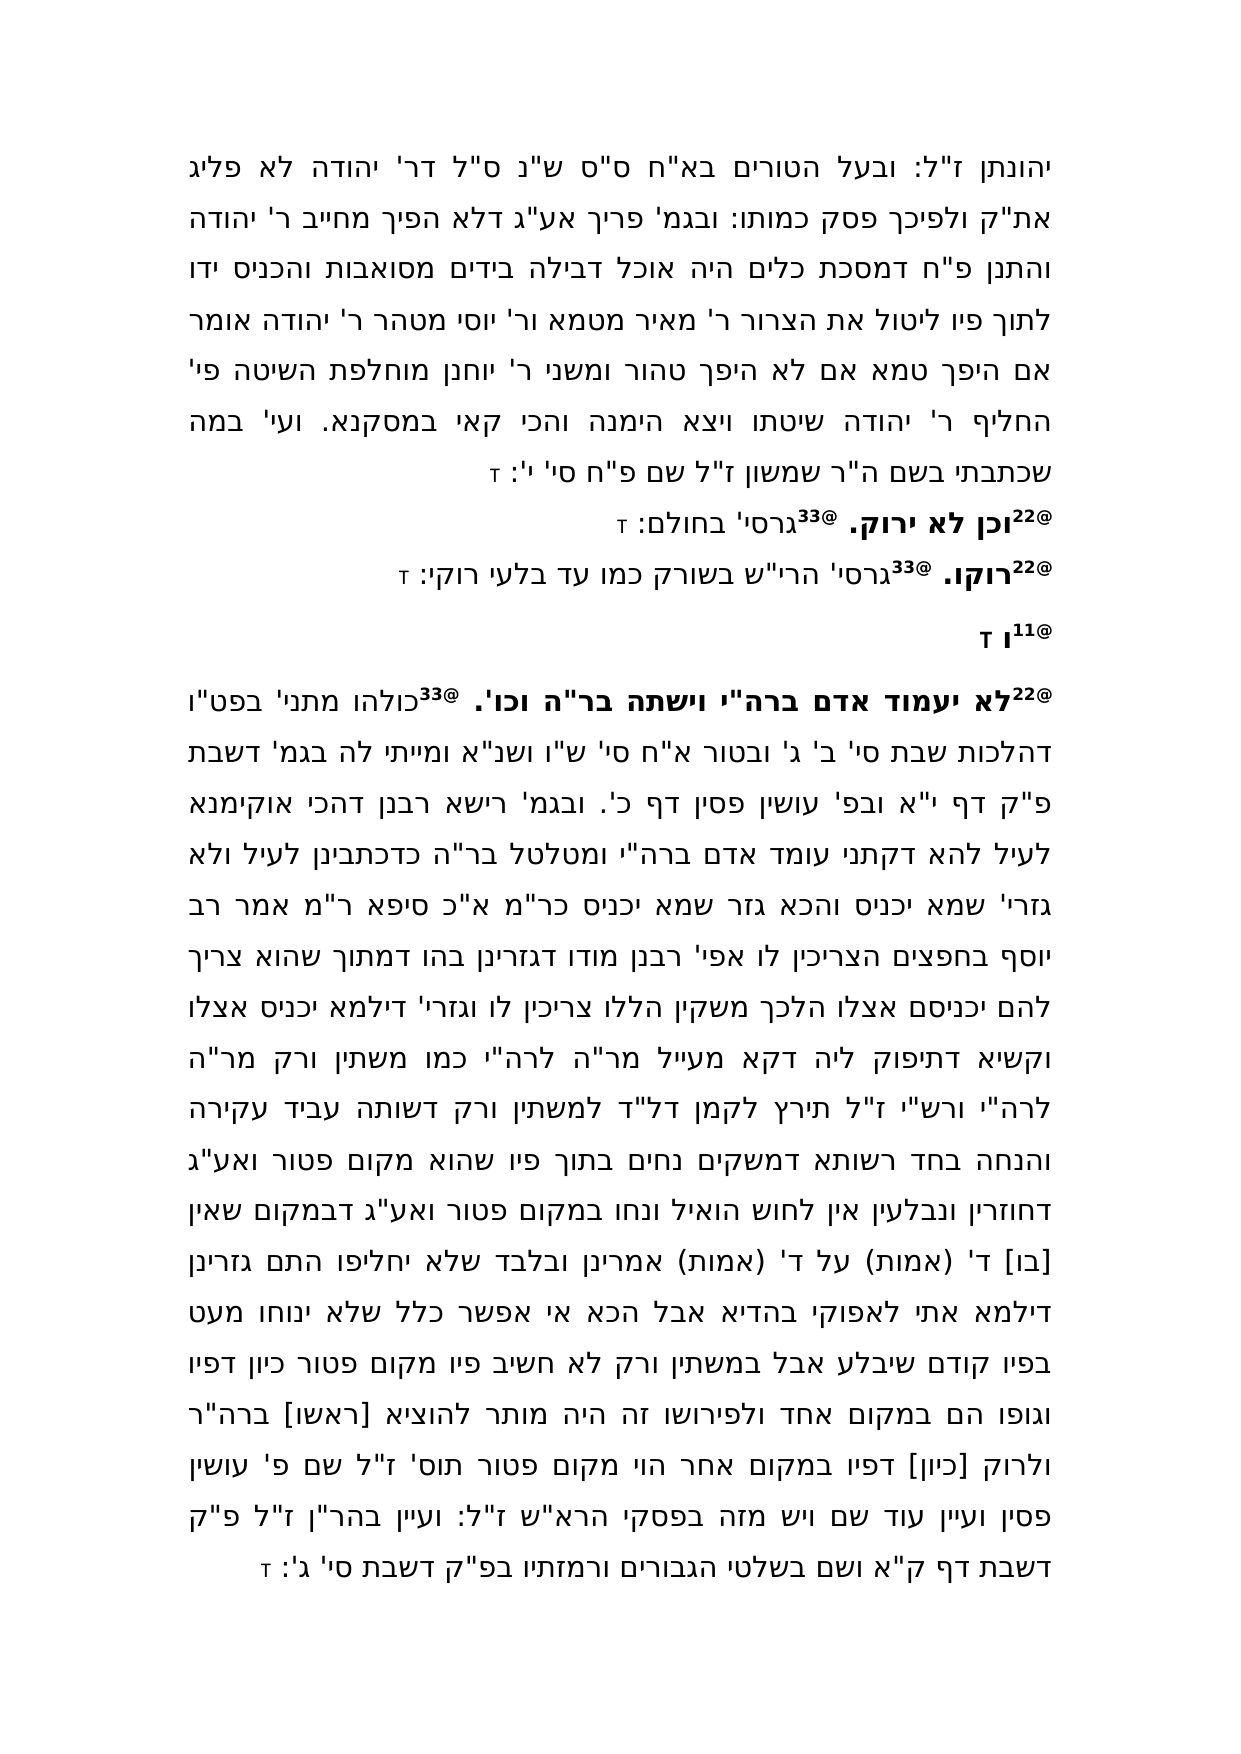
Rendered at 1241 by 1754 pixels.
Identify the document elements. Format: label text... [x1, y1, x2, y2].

text @11ו T [187, 621, 1053, 655]
text @22לא יעמוד אדם ברה"י וישתה בר"ה וכו'. @33כולהו מתני' בפט"ו דהלכות שבת סי' ב' ג' ובטור א"ח סי' ש"ו ושנ"א ומייתי לה בגמ' דשבת פ"ק דף י"א ובפ' עושין פסין דף כ'. ובגמ' רישא רבנן דהכי אוקימנא לעיל להא דקתני עומד אדם ברה"י ומטלטל בר"ה כדכתבינן לעיל ולא גזרי' שמא יכניס והכא גזר שמא יכניס כר"מ א"כ סיפא ר"מ אמר רב יוסף בחפצים הצריכין לו אפי' רבנן מודו דגזרינן בהו דמתוך שהוא צריך להם יכניסם אצלו הלכך משקין הללו צריכין לו וגזרי' דילמא יכניס אצלו וקשיא דתיפוק ליה דקא מעייל מר"ה לרה"י כמו משתין ורק מר"ה לרה"י ורש"י ז"ל תירץ לקמן דל"ד למשתין ורק דשותה עביד עקירה והנחה בחד רשותא דמשקים נחים בתוך פיו שהוא מקום פטור ואע"ג דחוזרין ונבלעין אין לחוש הואיל ונחו במקום פטור ואע"ג דבמקום שאין [בו] ד' (אמות) על ד' (אמות) אמרינן ובלבד שלא יחליפו התם גזרינן דילמא אתי לאפוקי בהדיא אבל הכא אי אפשר כלל שלא ינוחו מעט בפיו קודם שיבלע אבל במשתין ורק לא חשיב פיו מקום פטור כיון דפיו וגופו הם במקום אחד ולפירושו זה היה מותר להוציא [ראשו] ברה"ר ולרוק [כיון] דפיו במקום אחר הוי מקום פטור תוס' ז"ל שם פ' עושין פסין ועיין עוד שם ויש מזה בפסקי הרא"ש ז"ל: ועיין בהר"ן ז"ל פ"ק דשבת דף ק"א ושם בשלטי הגבורים ורמזתיו בפ"ק דשבת סי' ג': T [187, 684, 1053, 1584]
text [187, 150, 1053, 489]
text @22רוקו. @33גרסי' הרי"ש בשורק כמו עד בלעי רוקי: T [187, 557, 1053, 591]
text @22וכן לא ירוק. @33גרסי' בחולם: T [187, 507, 1053, 541]
